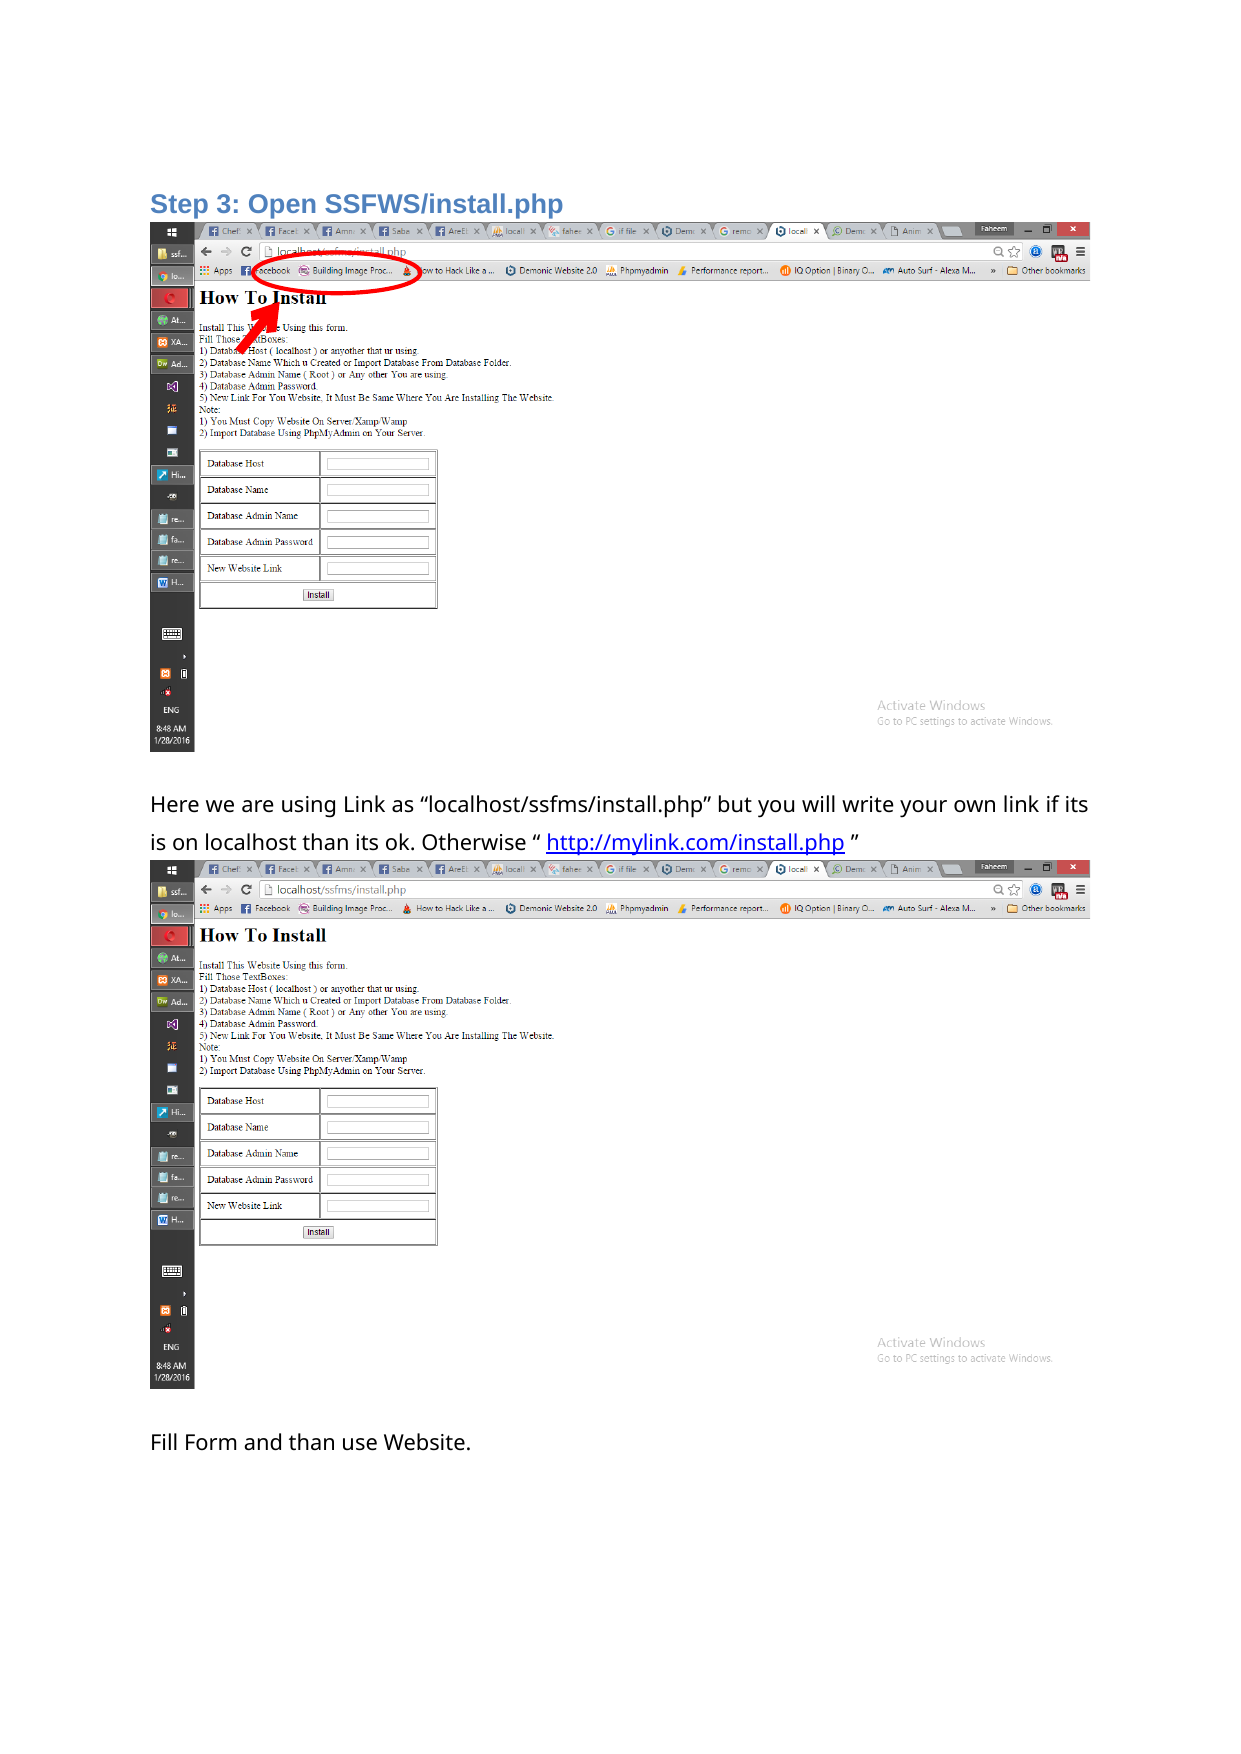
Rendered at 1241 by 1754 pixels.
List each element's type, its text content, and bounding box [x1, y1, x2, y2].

picture [150, 860, 1091, 1389]
text Fill Form and than use Website. [150, 1423, 1090, 1460]
picture [150, 222, 1091, 752]
subtitle Step 3: Open SSFWS/install.php [150, 185, 1090, 222]
text Here we are using Link as “localhost/ssfms/install.php” but you will write your own link if its is on localhost than its ok. Otherwise “ http://mylink.com/install.php ” [150, 785, 1090, 860]
